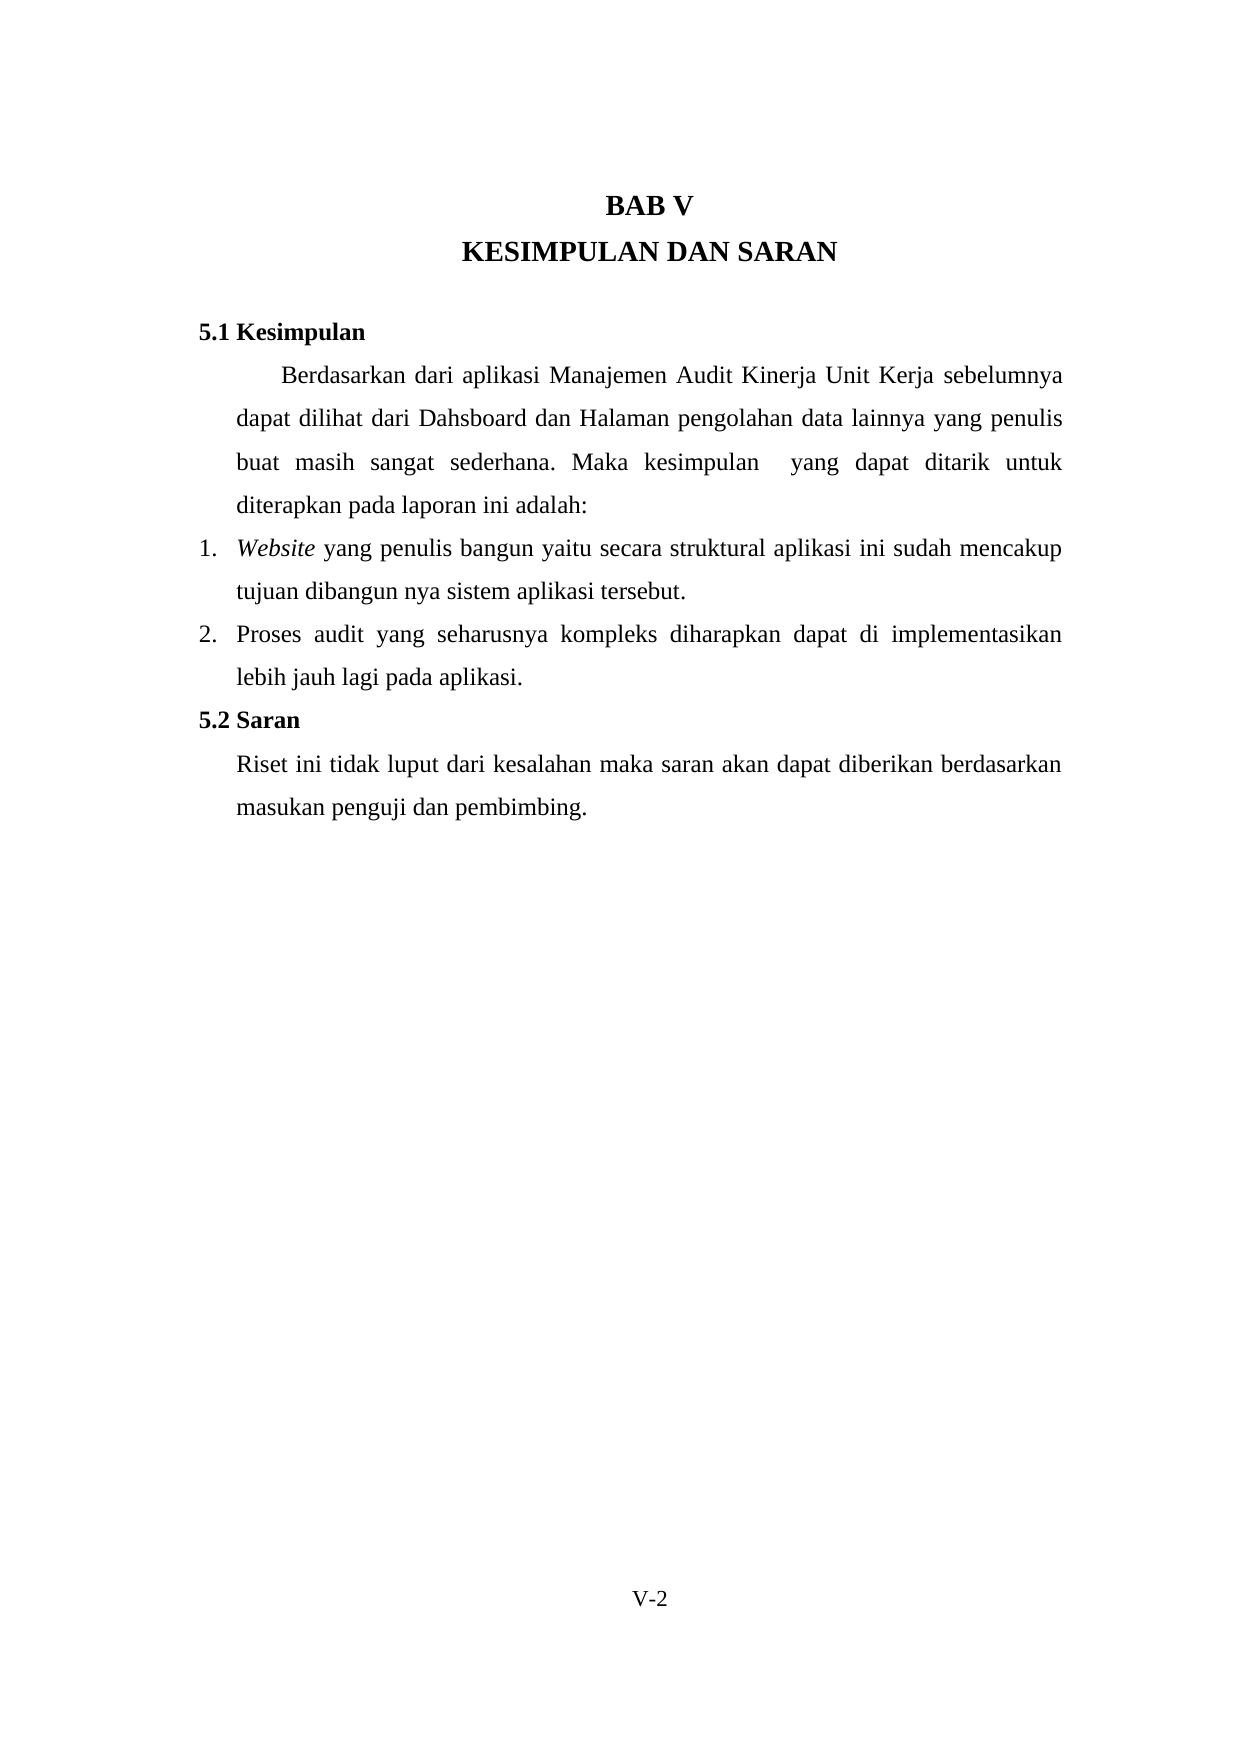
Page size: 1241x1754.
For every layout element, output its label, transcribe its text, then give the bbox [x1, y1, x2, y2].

list Website yang penulis bangun yaitu secara struktural aplikasi ini sudah mencakup tujuan dibangun nya sistem aplikasi tersebut. [199, 533, 1063, 605]
list Proses audit yang seharusnya kompleks diharapkan dapat di implementasikan lebih jauh lagi pada aplikasi. [199, 619, 1063, 691]
subtitle Kesimpulan [199, 317, 1063, 346]
text Berdasarkan dari aplikasi Manajemen Audit Kinerja Unit Kerja sebelumnya dapat dilihat dari Dahsboard dan Halaman pengolahan data lainnya yang penulis buat masih sangat sederhana. Maka kesimpulan yang dapat ditarik untuk diterapkan pada laporan ini adalah: [236, 360, 1063, 518]
subtitle Saran [199, 705, 1063, 734]
text Riset ini tidak luput dari kesalahan maka saran akan dapat diberikan berdasarkan masukan penguji dan pembimbing. [236, 749, 1063, 821]
subtitle KESIMPULAN DAN SARAN [236, 234, 1063, 268]
subtitle BAB V [236, 188, 1063, 221]
